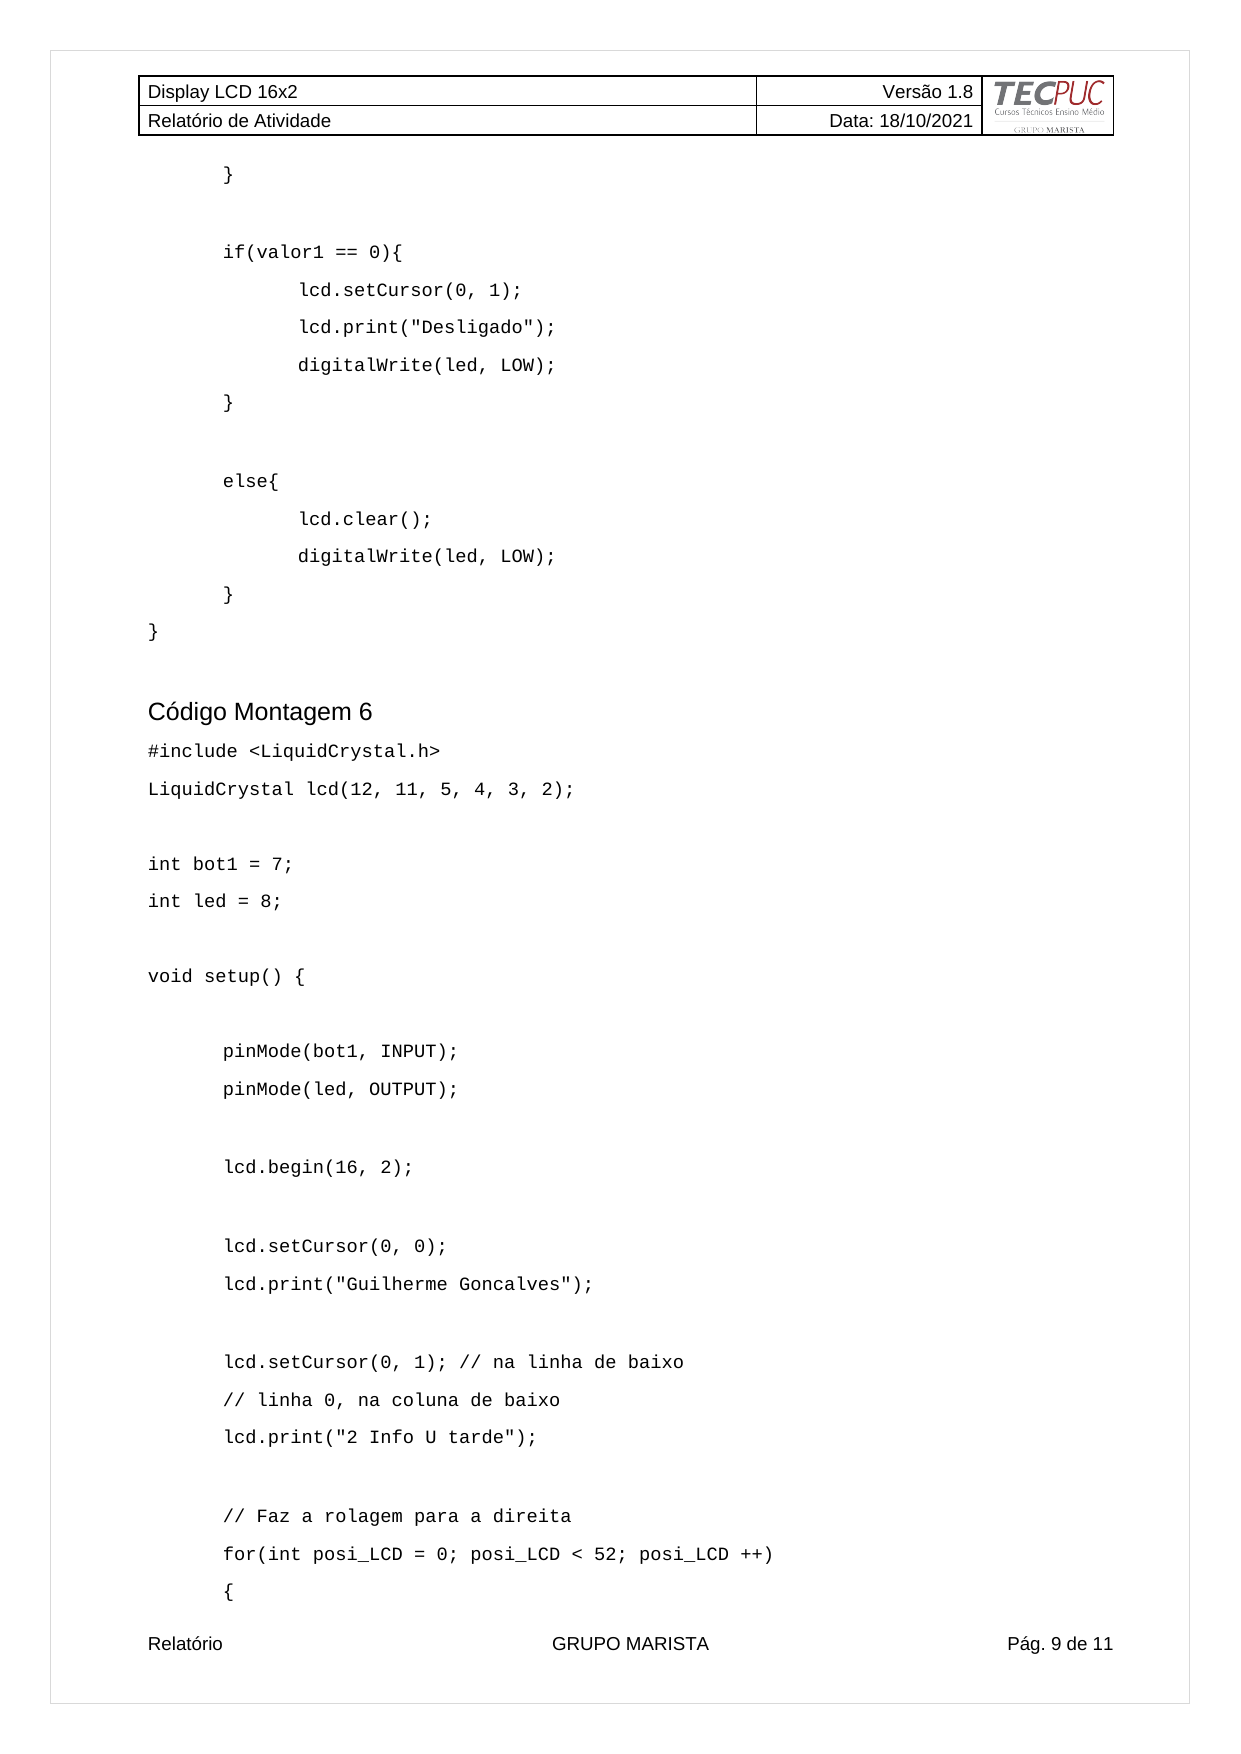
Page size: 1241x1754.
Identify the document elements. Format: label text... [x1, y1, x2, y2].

text { [148, 1578, 1122, 1603]
text } [148, 161, 1122, 186]
text lcd.setCursor(0, 0); [148, 1233, 1122, 1258]
text #include <LiquidCrystal.h> [148, 738, 1122, 763]
text lcd.begin(16, 2); [148, 1154, 1122, 1179]
text else{ [148, 468, 1122, 493]
text lcd.print("Desligado"); [148, 314, 1122, 339]
text digitalWrite(led, LOW); [148, 543, 1122, 568]
text for(int posi_LCD = 0; posi_LCD < 52; posi_LCD ++) [148, 1541, 1122, 1566]
text lcd.print("Guilherme Goncalves"); [148, 1271, 1122, 1296]
text } [148, 389, 1122, 414]
picture [994, 80, 1105, 133]
text int led = 8; [148, 888, 1122, 913]
text int bot1 = 7; [148, 851, 1122, 876]
text pinMode(bot1, INPUT); [148, 1038, 1122, 1063]
text } [148, 581, 1122, 606]
text lcd.clear(); [148, 506, 1122, 531]
text lcd.print("2 Info U tarde"); [148, 1424, 1122, 1449]
text Código Montagem 6 [148, 697, 1122, 726]
text lcd.setCursor(0, 1); [148, 277, 1122, 302]
text lcd.setCursor(0, 1); // na linha de baixo [148, 1349, 1122, 1374]
text pinMode(led, OUTPUT); [148, 1076, 1122, 1101]
text digitalWrite(led, LOW); [148, 352, 1122, 377]
text // Faz a rolagem para a direita [148, 1503, 1122, 1528]
text // linha 0, na coluna de baixo [148, 1387, 1122, 1412]
text void setup() { [148, 963, 1122, 988]
text LiquidCrystal lcd(12, 11, 5, 4, 3, 2); [148, 776, 1122, 801]
text } [148, 618, 1122, 643]
text if(valor1 == 0){ [148, 239, 1122, 264]
